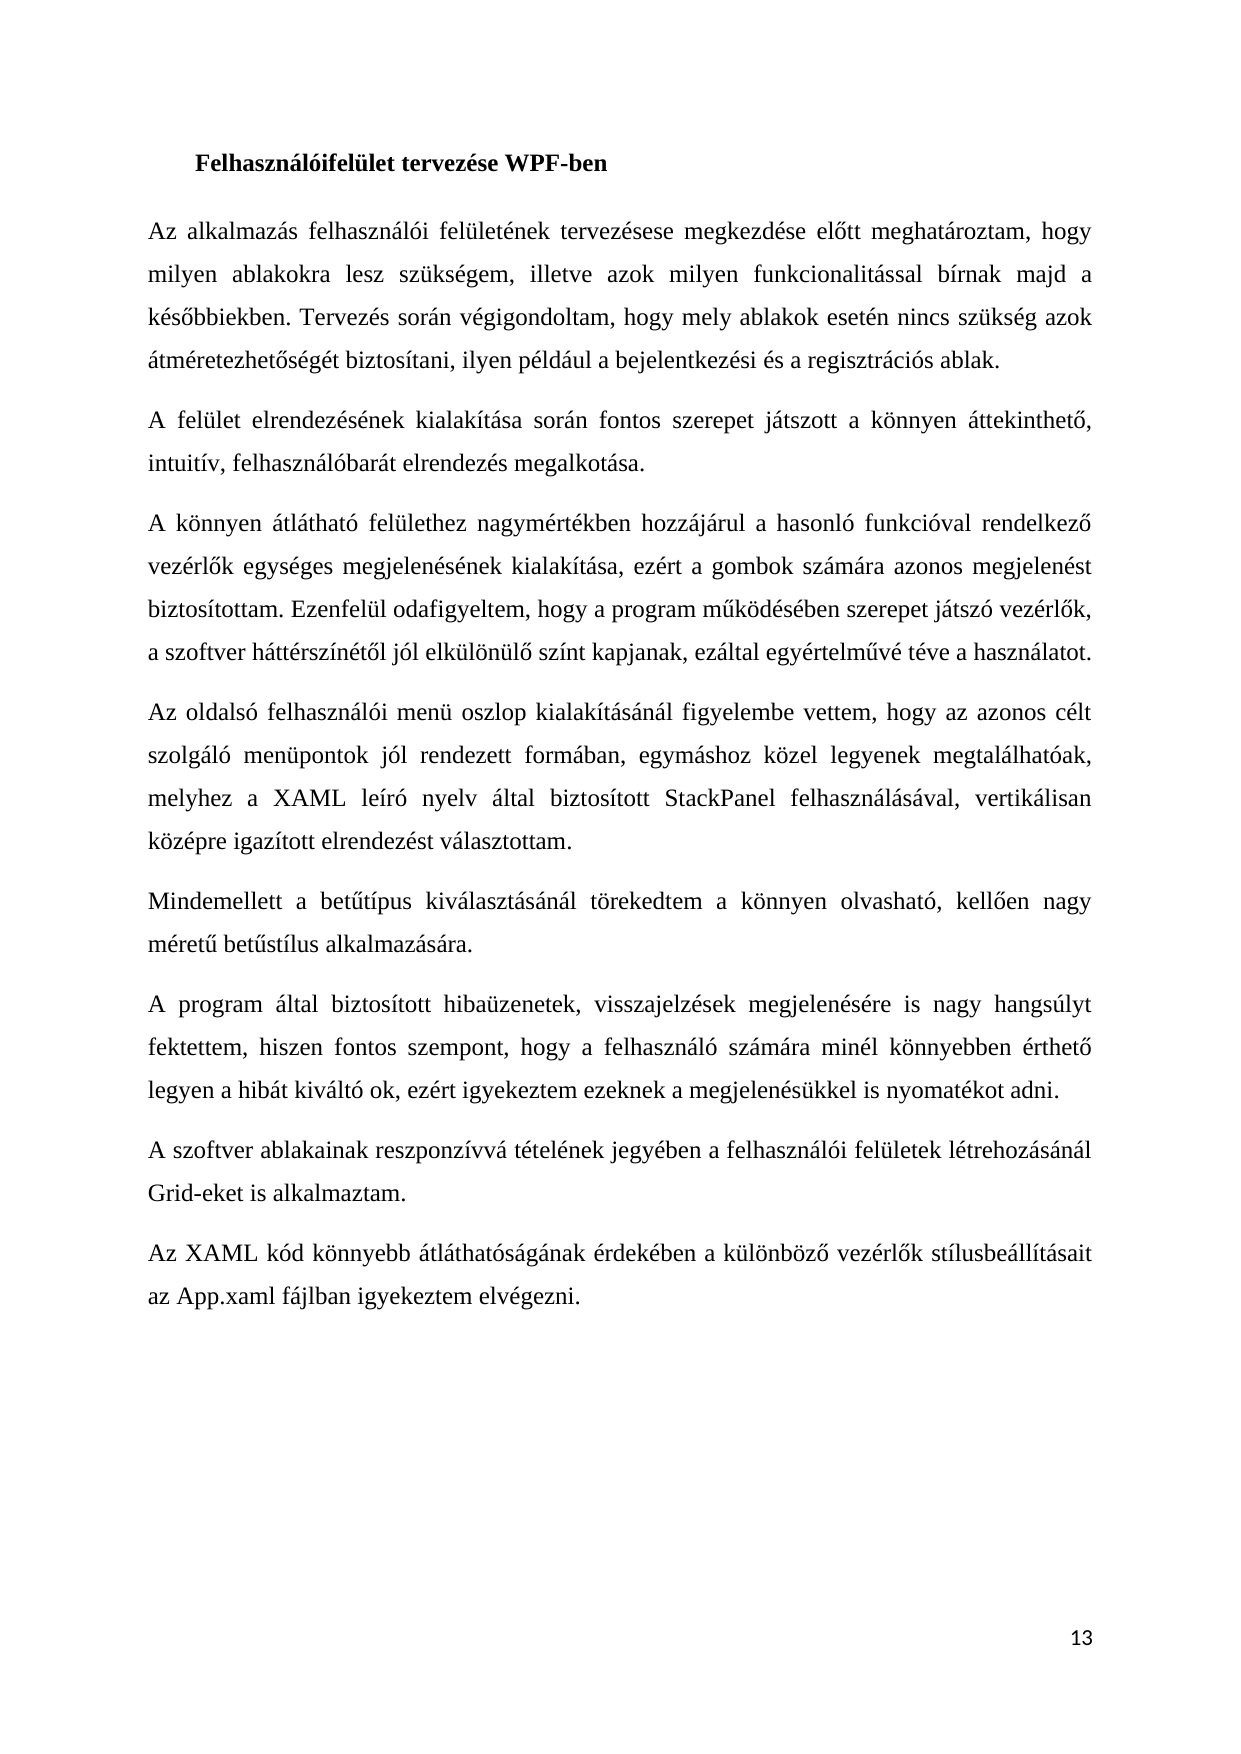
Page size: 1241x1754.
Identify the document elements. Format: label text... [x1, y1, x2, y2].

text A program által biztosított hibaüzenetek, visszajelzések megjelenésére is nagy hangsúlyt fektettem, hiszen fontos szempont, hogy a felhasználó számára minél könnyebben érthető legyen a hibát kiváltó ok, ezért igyekeztem ezeknek a megjelenésükkel is nyomatékot adni. [148, 989, 1093, 1104]
text Az alkalmazás felhasználói felületének tervezésese megkezdése előtt meghatároztam, hogy milyen ablakokra lesz szükségem, illetve azok milyen funkcionalitással bírnak majd a későbbiekben. Tervezés során végigondoltam, hogy mely ablakok esetén nincs szükség azok átméretezhetőségét biztosítani, ilyen például a bejelentkezési és a regisztrációs ablak. [148, 216, 1093, 374]
text Az oldalsó felhasználói menü oszlop kialakításánál figyelembe vettem, hogy az azonos célt szolgáló menüpontok jól rendezett formában, egymáshoz közel legyenek megtalálhatóak, melyhez a XAML leíró nyelv által biztosított StackPanel felhasználásával, vertikálisan középre igazított elrendezést választottam. [148, 697, 1093, 855]
text Az XAML kód könnyebb átláthatóságának érdekében a különböző vezérlők stílusbeállításait az App.xaml fájlban igyekeztem elvégezni. [148, 1238, 1093, 1310]
text A szoftver ablakainak reszponzívvá tételének jegyében a felhasználói felületek létrehozásánál Grid-eket is alkalmaztam. [148, 1135, 1093, 1207]
text A felület elrendezésének kialakítása során fontos szerepet játszott a könnyen áttekinthető, intuitív, felhasználóbarát elrendezés megalkotása. [148, 405, 1093, 477]
text A könnyen átlátható felülethez nagymértékben hozzájárul a hasonló funkcióval rendelkező vezérlők egységes megjelenésének kialakítása, ezért a gombok számára azonos megjelenést biztosítottam. Ezenfelül odafigyeltem, hogy a program működésében szerepet játszó vezérlők, a szoftver háttérszínétől jól elkülönülő színt kapjanak, ezáltal egyértelművé téve a használatot. [148, 508, 1093, 666]
text Mindemellett a betűtípus kiválasztásánál törekedtem a könnyen olvasható, kellően nagy méretű betűstílus alkalmazására. [148, 886, 1093, 958]
subtitle Felhasználóifelület tervezése WPF-ben [195, 148, 1093, 176]
